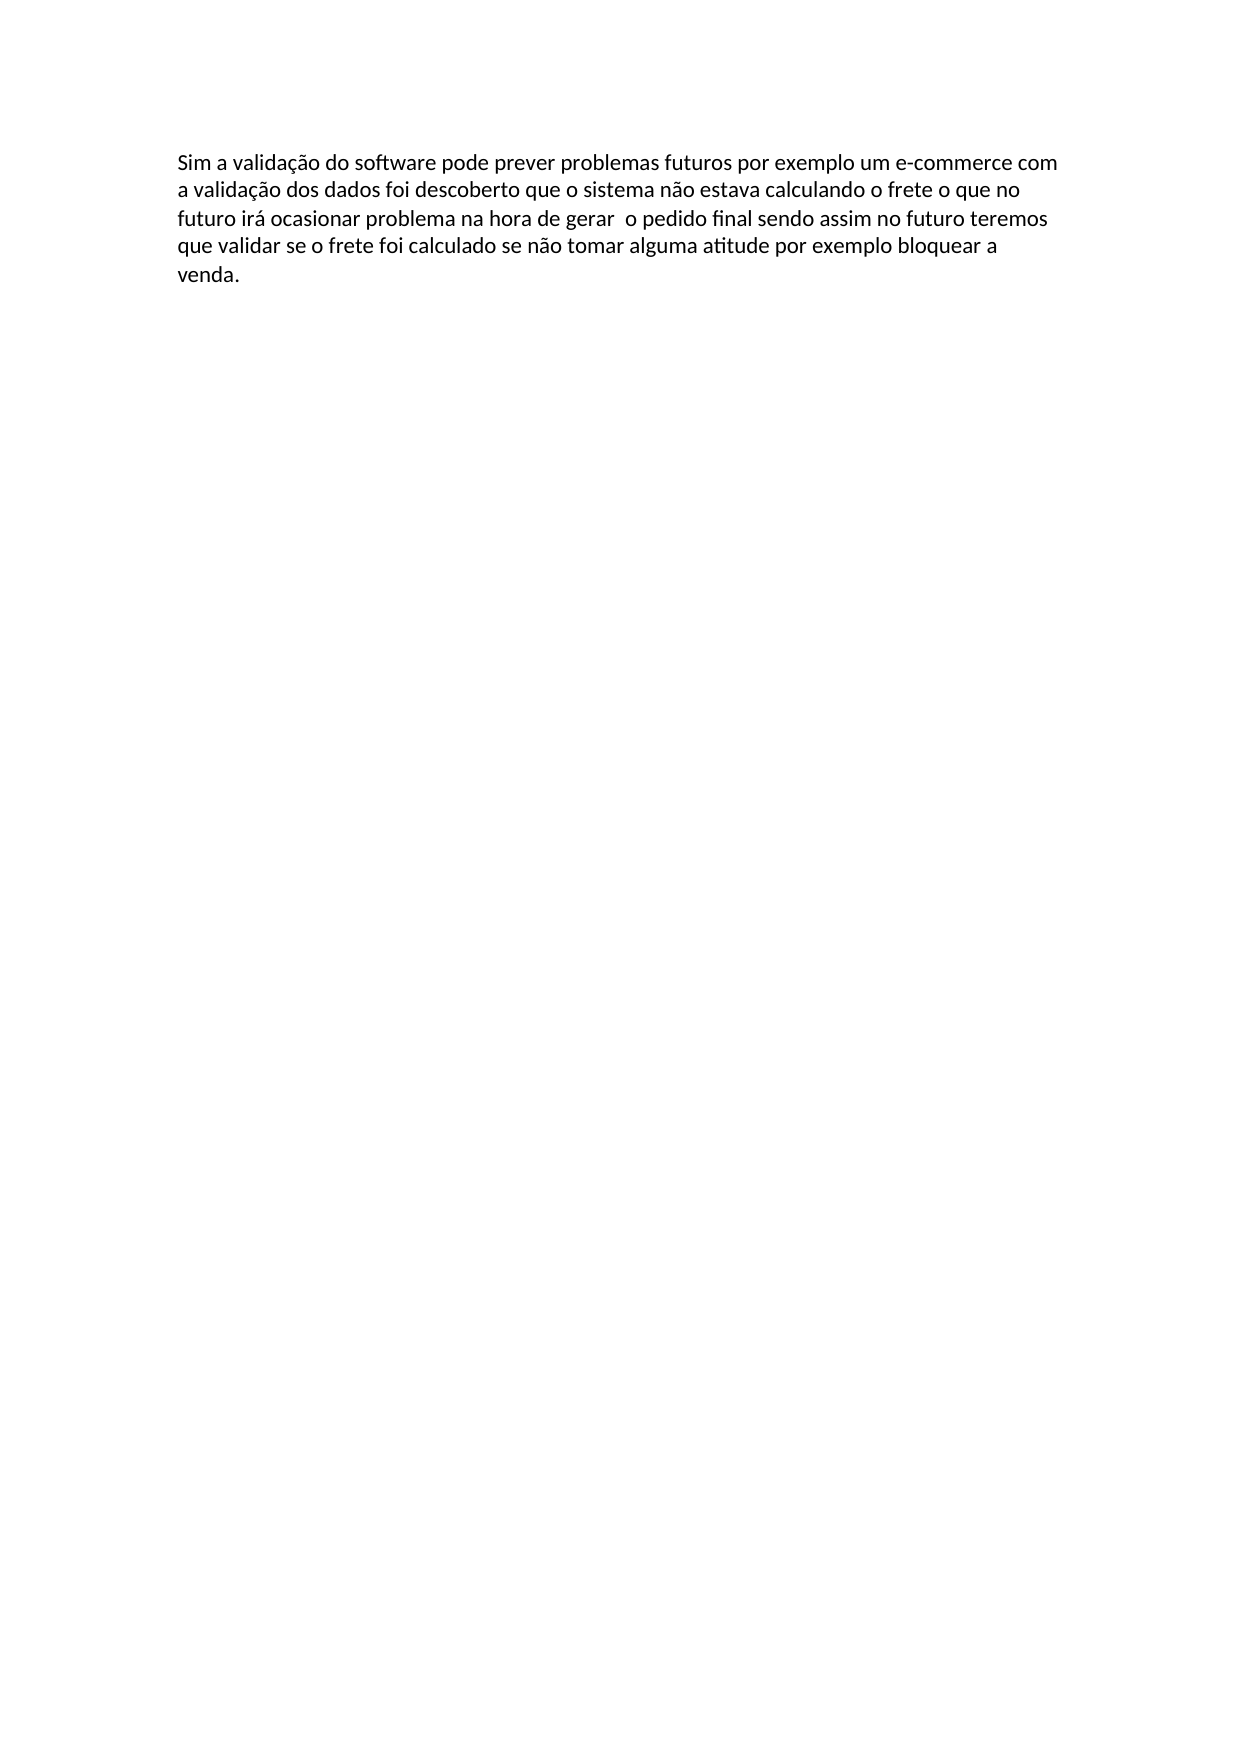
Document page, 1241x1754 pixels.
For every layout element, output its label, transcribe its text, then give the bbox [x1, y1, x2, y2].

text Sim a validação do software pode prever problemas futuros por exemplo um e-commerce com a validação dos dados foi descoberto que o sistema não estava calculando o frete o que no futuro irá ocasionar problema na hora de gerar o pedido final sendo assim no futuro teremos que validar se o frete foi calculado se não tomar alguma atitude por exemplo bloquear a venda. [177, 148, 1063, 288]
